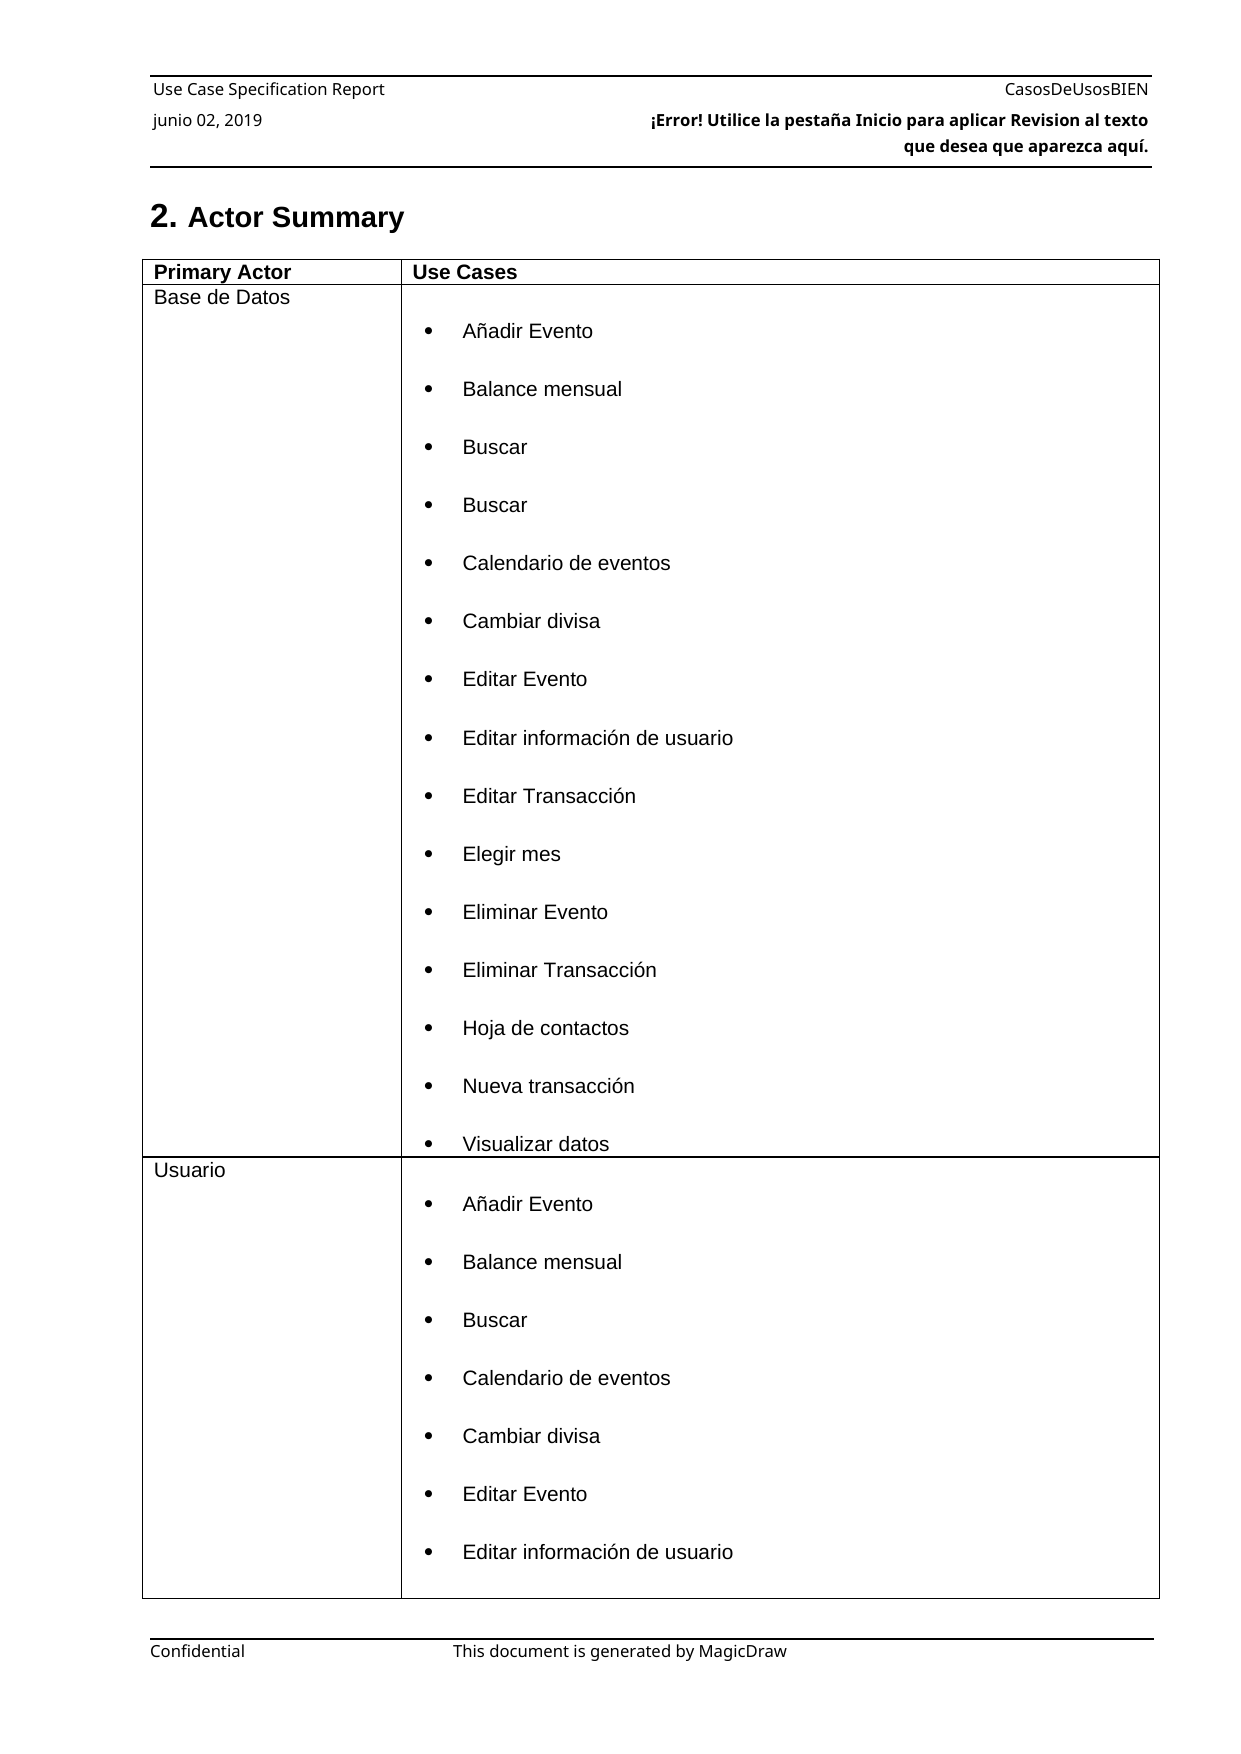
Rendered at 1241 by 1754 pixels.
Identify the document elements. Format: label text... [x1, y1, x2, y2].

table_cell Base de Datos [143, 285, 401, 1156]
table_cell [402, 1158, 1159, 1598]
table_cell Añadir Evento Balance mensual Buscar Buscar Calendario de eventos Cambiar divisa Editar Evento Editar información de usuario Editar Transacción Elegir mes Eliminar Evento Eliminar Transacción Hoja de contactos Nueva transacción Visualizar datos [402, 285, 1159, 1156]
subtitle Actor Summary [150, 196, 1152, 234]
table_header Primary Actor [143, 260, 401, 283]
table_cell Usuario [143, 1158, 401, 1598]
table_header Use Cases [402, 260, 1159, 283]
